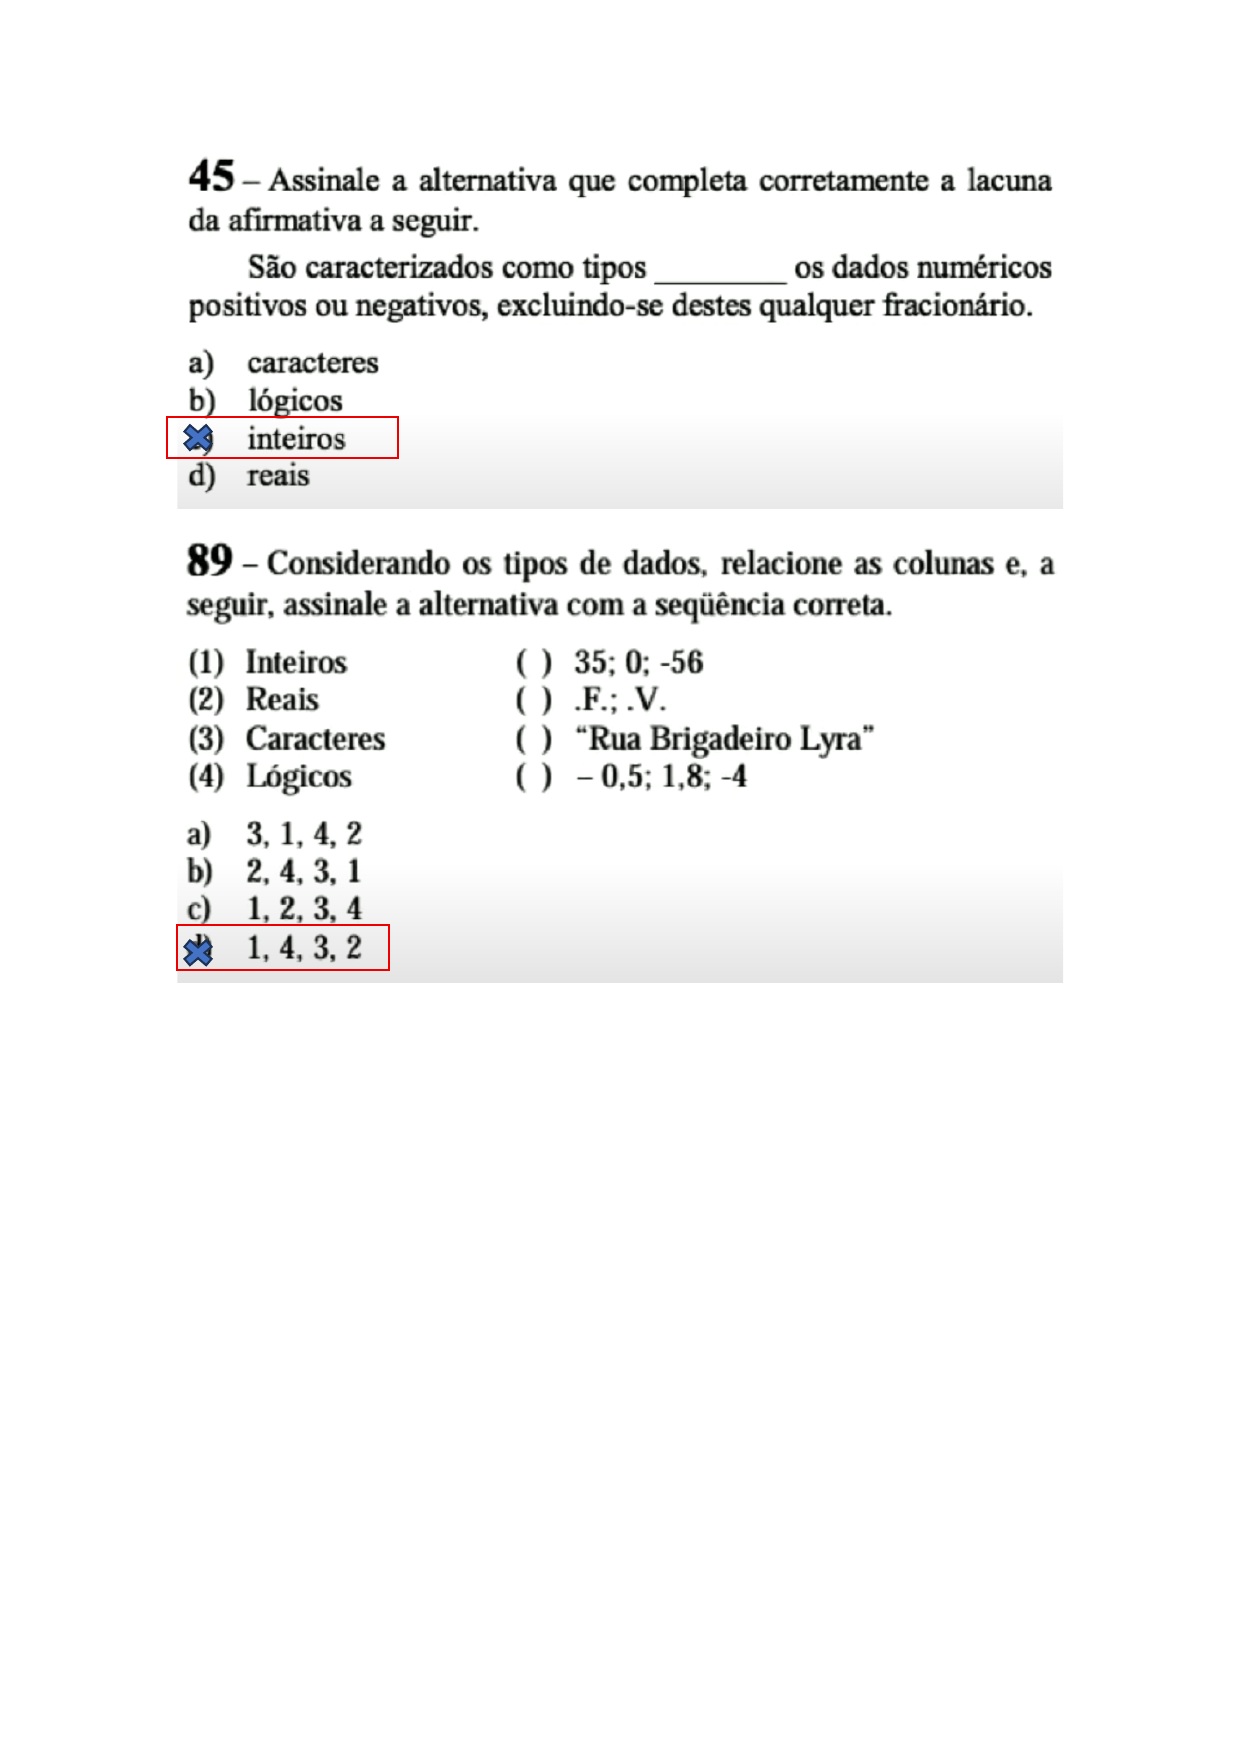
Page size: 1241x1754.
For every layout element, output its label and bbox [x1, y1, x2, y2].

picture [177, 418, 397, 457]
picture [177, 527, 1064, 983]
picture [177, 147, 1064, 509]
picture [178, 926, 388, 969]
